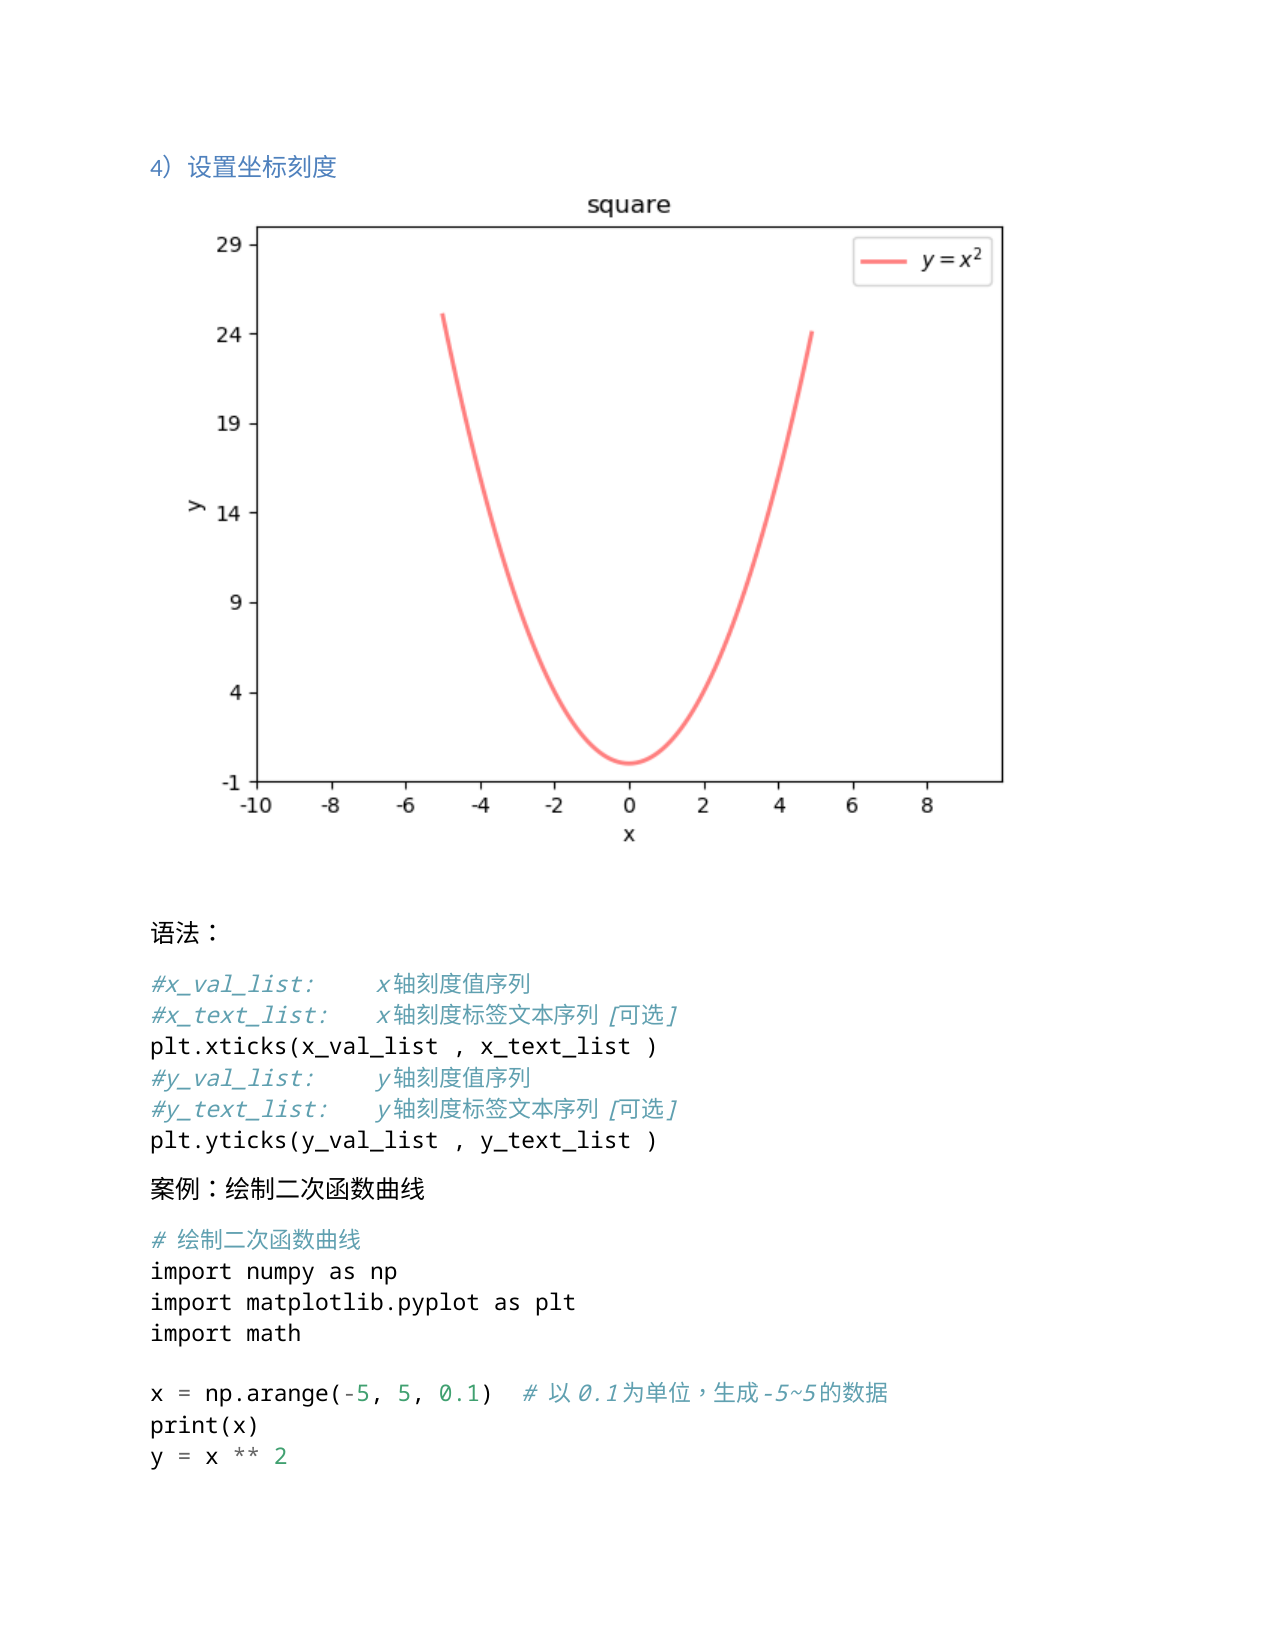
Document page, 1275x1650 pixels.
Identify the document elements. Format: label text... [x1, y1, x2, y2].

subtitle 4）设置坐标刻度 [150, 150, 1125, 184]
picture [168, 184, 1044, 852]
text #x_val_list: x轴刻度值序列 #x_text_list: x轴刻度标签文本序列 [可选] plt.xticks(x_val_list , x_text_list ) #y_val_list: y轴刻度值序列 #y_text_list: y轴刻度标签文本序列 [可选] plt.yticks(y_val_list , y_text_list ) [150, 968, 1125, 1155]
text 语法： [150, 920, 1125, 949]
text 案例：绘制二次函数曲线 [150, 1176, 1125, 1205]
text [150, 1223, 1125, 1500]
